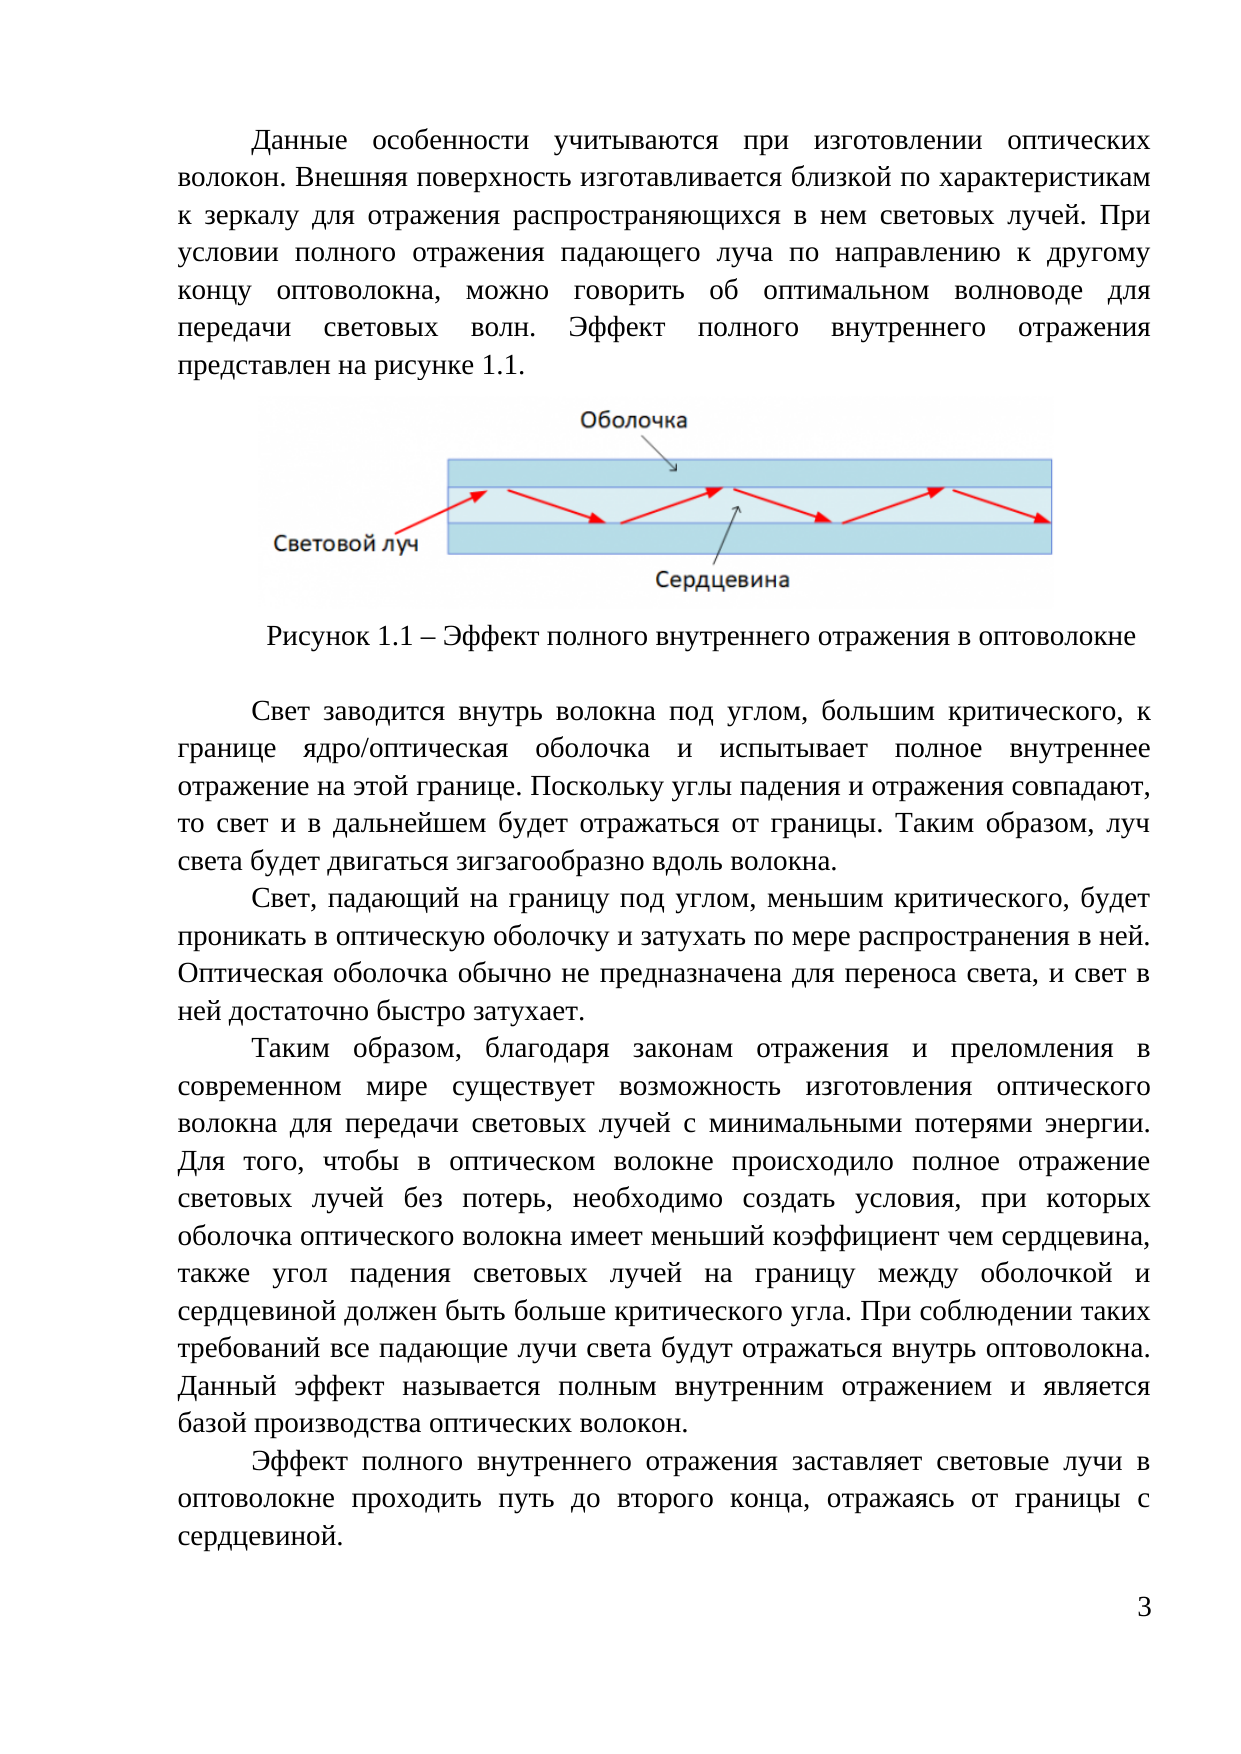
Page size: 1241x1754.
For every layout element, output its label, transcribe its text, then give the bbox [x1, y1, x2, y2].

text Таким образом, благодаря законам отражения и преломления в современном мире существует возможность изготовления оптического волокна для передачи световых лучей с минимальными потерями энергии. Для того, чтобы в оптическом волокне происходило полное отражение световых лучей без потерь, необходимо создать условия, при которых оболочка оптического волокна имеет меньший коэффициент чем сердцевина, также угол падения световых лучей на границу между оболочкой и сердцевиной должен быть больше критического угла. При соблюдении таких требований все падающие лучи света будут отражаться внутрь оптоволокна. Данный эффект называется полным внутренним отражением и является базой производства оптических волокон. [177, 1027, 1152, 1439]
text Данные особенности учитываются при изготовлении оптических волокон. Внешняя поверхность изготавливается близкой по характеристикам к зеркалу для отражения распространяющихся в нем световых лучей. При условии полного отражения падающего луча по направлению к другому концу оптоволокна, можно говорить об оптимальном волноводе для передачи световых волн. Эффект полного внутреннего отражения представлен на рисунке 1.1. [177, 118, 1152, 381]
text Рисунок 1.1 – Эффект полного внутреннего отражения в оптоволокне [177, 614, 1152, 652]
text Эффект полного внутреннего отражения заставляет световые лучи в оптоволокне проходить путь до второго конца, отражаясь от границы с сердцевиной. [177, 1439, 1152, 1552]
picture [251, 380, 1073, 615]
text Свет заводится внутрь волокна под углом, большим критического, к границе ядро/оптическая оболочка и испытывает полное внутреннее отражение на этой границе. Поскольку углы падения и отражения совпадают, то свет и в дальнейшем будет отражаться от границы. Таким образом, луч света будет двигаться зигзагообразно вдоль волокна. [177, 689, 1152, 877]
text Свет, падающий на границу под углом, меньшим критического, будет проникать в оптическую оболочку и затухать по мере распространения в ней. Оптическая оболочка обычно не предназначена для переноса света, и свет в ней достаточно быстро затухает. [177, 877, 1152, 1027]
